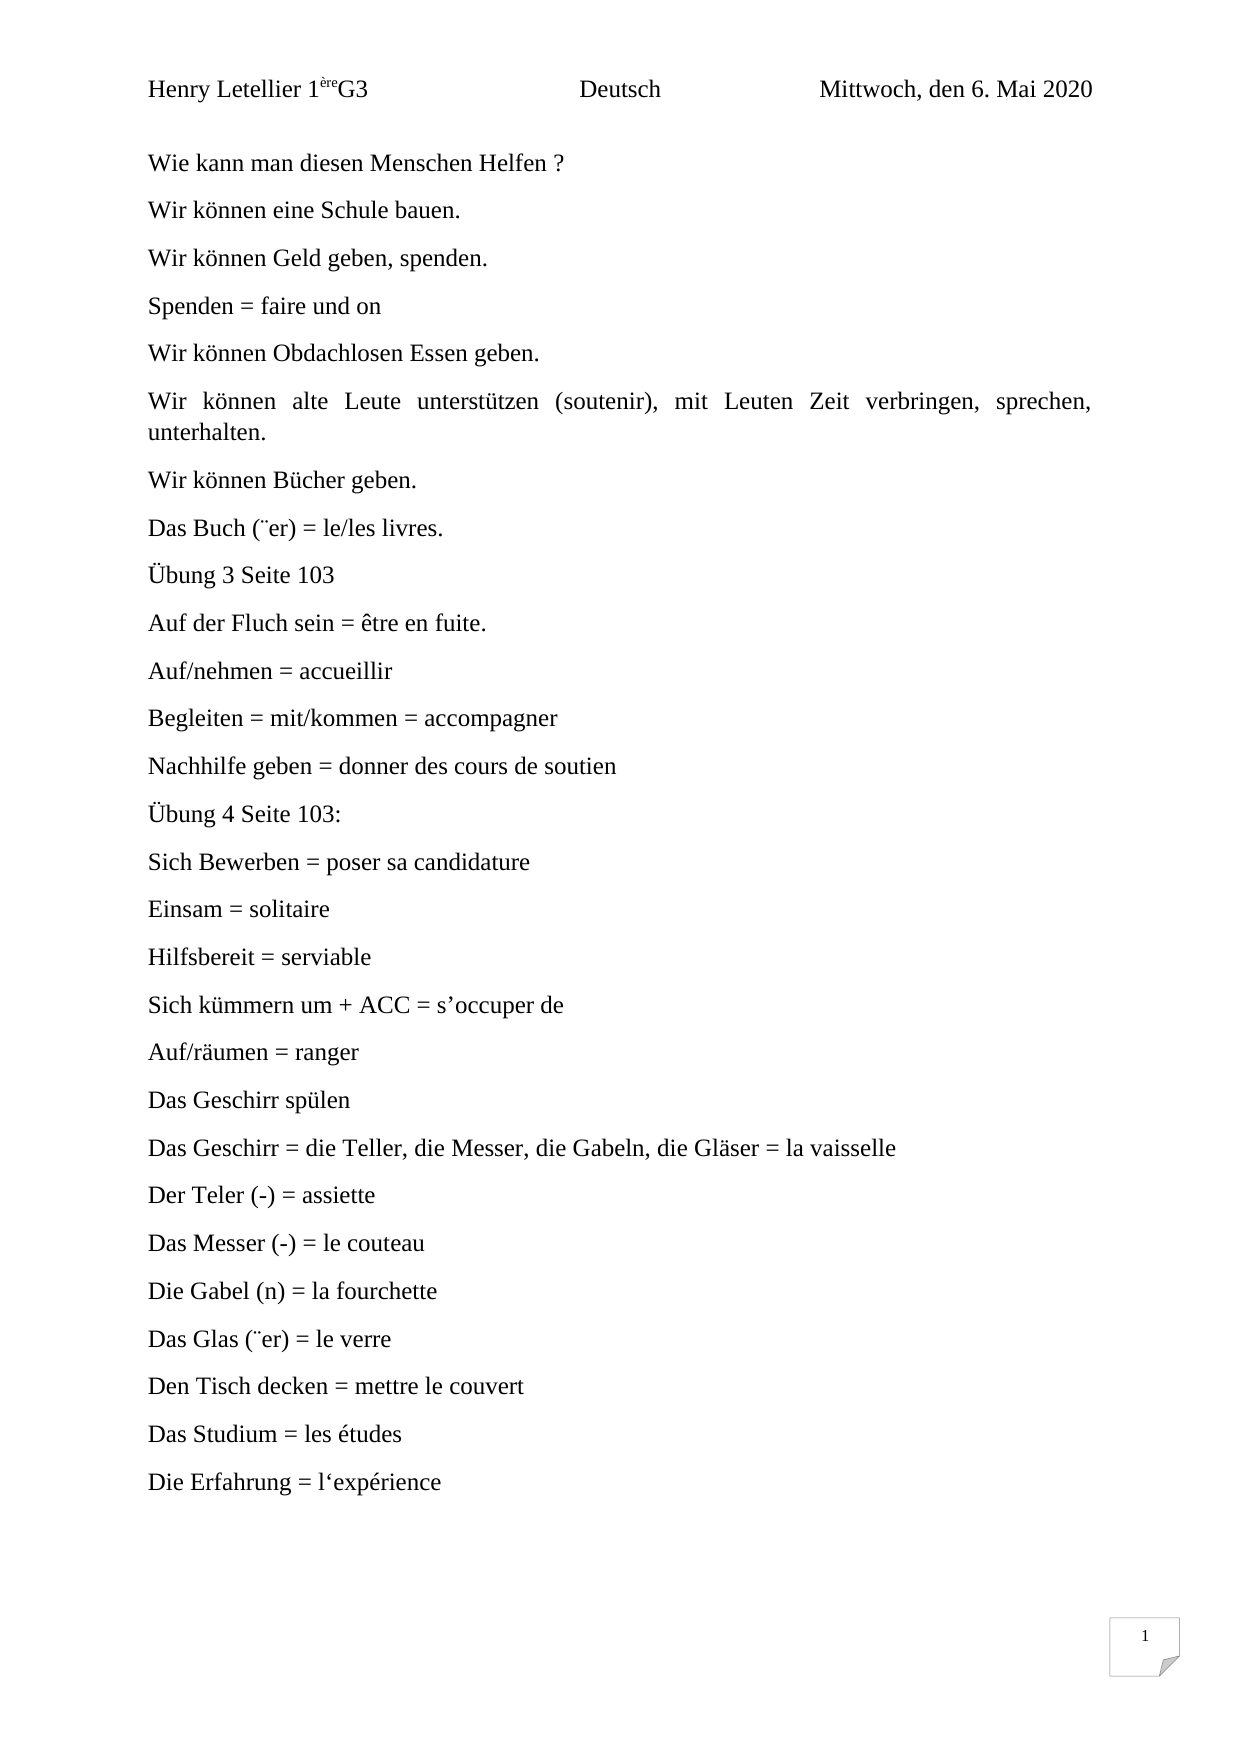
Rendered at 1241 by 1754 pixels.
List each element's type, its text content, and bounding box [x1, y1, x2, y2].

text Sich kümmern um + ACC = s’occuper de [148, 990, 1093, 1018]
text Das Messer (-) = le couteau [148, 1228, 1093, 1257]
text Das Geschirr spülen [148, 1085, 1093, 1114]
text Wir können eine Schule bauen. [148, 195, 1093, 224]
text Wie kann man diesen Menschen Helfen ? [148, 148, 1093, 176]
text Wir können Bücher geben. [148, 465, 1093, 494]
text Spenden = faire und on [148, 291, 1093, 319]
text Begleiten = mit/kommen = accompagner [148, 703, 1093, 732]
text Das Studium = les études [148, 1419, 1093, 1448]
text Auf/räumen = ranger [148, 1037, 1093, 1066]
text Das Glas (¨er) = le verre [148, 1324, 1093, 1352]
text Der Teler (-) = assiette [148, 1181, 1093, 1209]
text Die Erfahrung = l‘expérience [148, 1467, 1093, 1496]
text Die Gabel (n) = la fourchette [148, 1276, 1093, 1305]
text Sich Bewerben = poser sa candidature [148, 847, 1093, 875]
text Wir können Obdachlosen Essen geben. [148, 338, 1093, 367]
text Das Buch (¨er) = le/les livres. [148, 513, 1093, 541]
text Übung 4 Seite 103: [148, 799, 1093, 828]
text Nachhilfe geben = donner des cours de soutien [148, 751, 1093, 780]
text Wir können Geld geben, spenden. [148, 243, 1093, 272]
text Übung 3 Seite 103 [148, 560, 1093, 589]
text Einsam = solitaire [148, 894, 1093, 923]
text Das Geschirr = die Teller, die Messer, die Gabeln, die Gläser = la vaisselle [148, 1133, 1093, 1162]
text Hilfsbereit = serviable [148, 942, 1093, 971]
text Den Tisch decken = mettre le couvert [148, 1371, 1093, 1400]
text Wir können alte Leute unterstützen (soutenir), mit Leuten Zeit verbringen, sprechen, unterhalten. [148, 386, 1093, 446]
text Auf/nehmen = accueillir [148, 656, 1093, 684]
text Auf der Fluch sein = être en fuite. [148, 608, 1093, 637]
